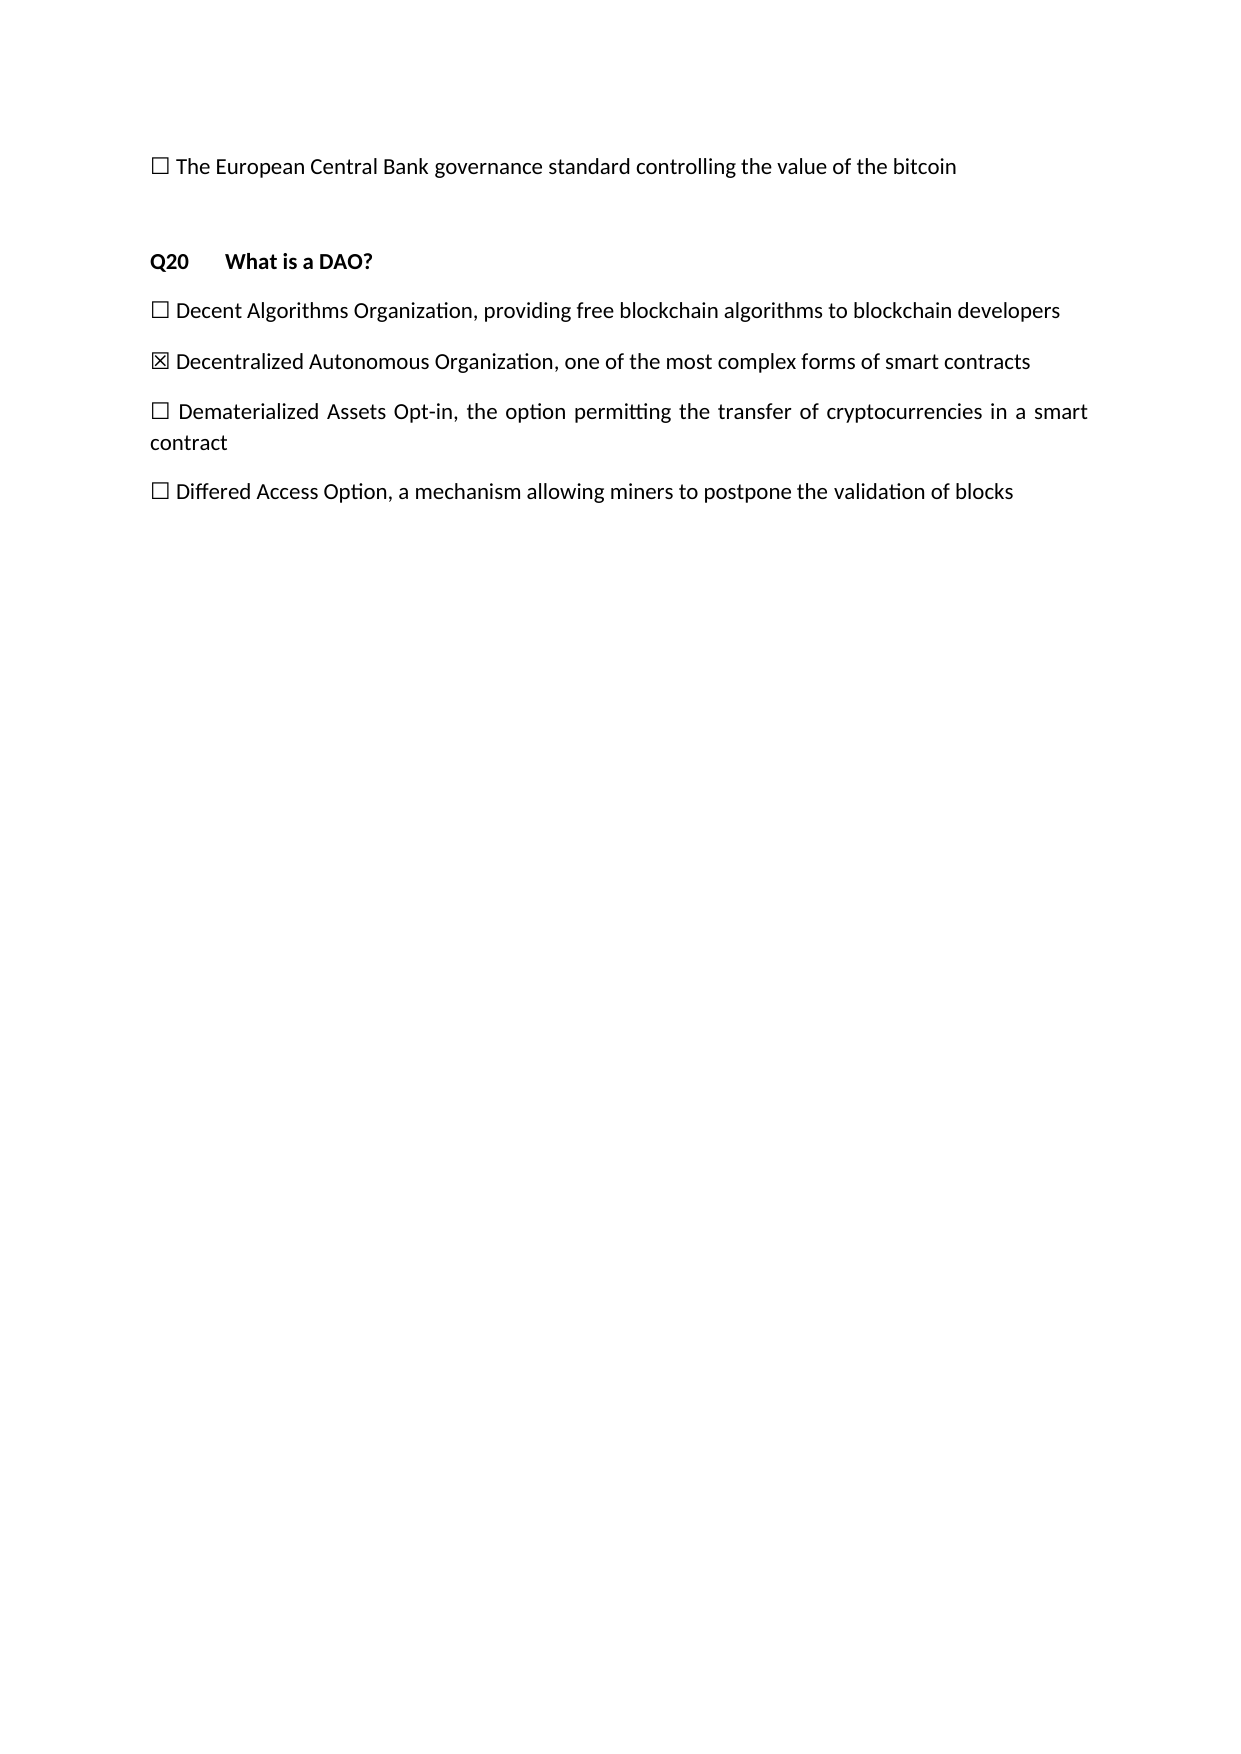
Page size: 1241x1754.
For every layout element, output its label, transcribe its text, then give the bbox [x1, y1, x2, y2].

text The European Central Bank governance standard controlling the value of the bitcoin [150, 150, 1090, 181]
text Decent Algorithms Organization, providing free blockchain algorithms to blockchain developers [150, 294, 1090, 325]
text Decentralized Autonomous Organization, one of the most complex forms of smart contracts [150, 344, 1090, 376]
text Differed Access Option, a mechanism allowing miners to postpone the validation of blocks [150, 475, 1090, 507]
text Dematerialized Assets Opt-in, the option permitting the transfer of cryptocurrencies in a smart contract [150, 395, 1090, 456]
text Q20 What is a DAO? [150, 247, 1090, 275]
